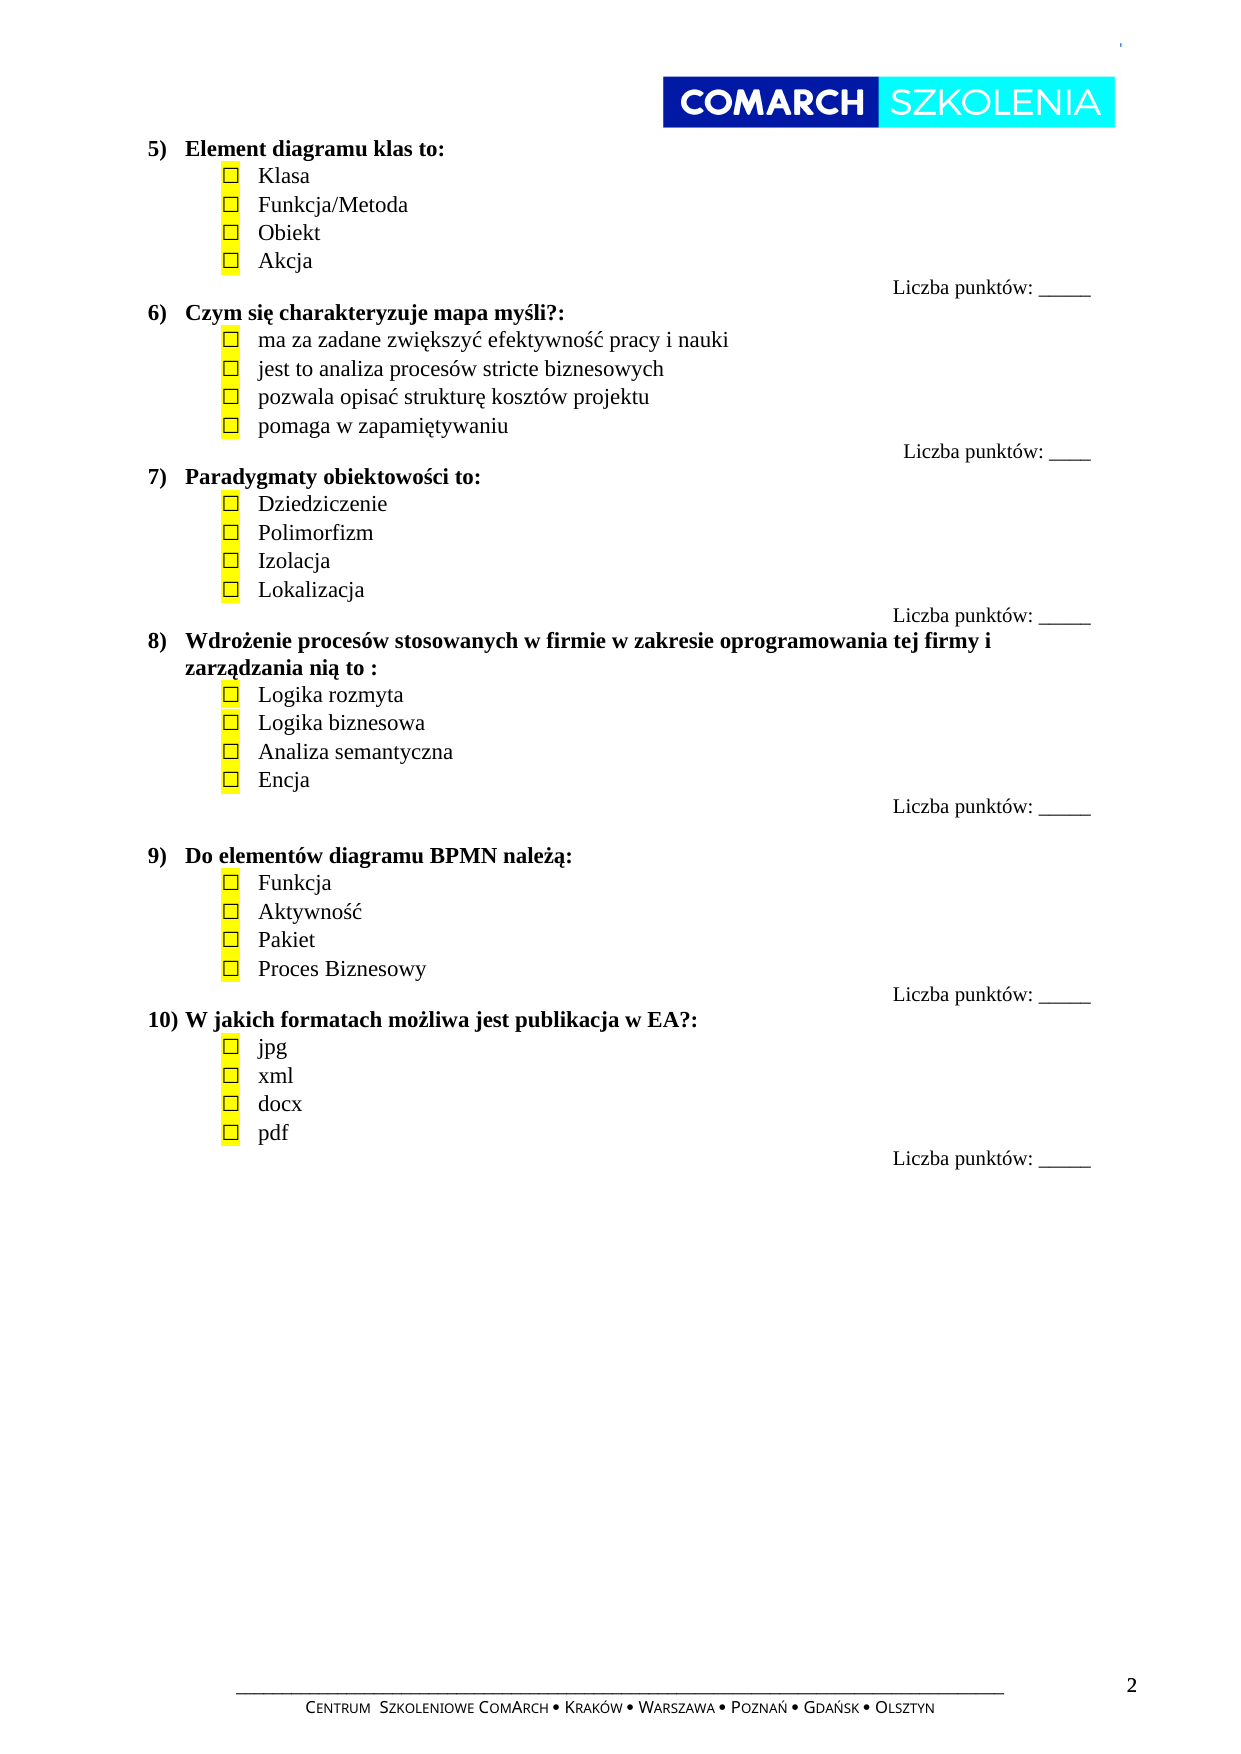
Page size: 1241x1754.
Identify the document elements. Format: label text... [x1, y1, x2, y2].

text Polimorfizm [240, 518, 1092, 546]
list Element diagramu klas to: [148, 135, 1092, 161]
text pozwala opisać strukturę kosztów projektu [240, 382, 1092, 411]
text Aktywność [240, 897, 1092, 925]
text jpg [221, 1032, 1092, 1061]
text ma za zadane zwiększyć efektywność pracy i nauki [240, 325, 1092, 354]
text pomaga w zapamiętywaniu [240, 411, 1092, 439]
text Funkcja [240, 868, 1092, 897]
text Logika rozmyta [240, 680, 1092, 708]
text docx [240, 1089, 1092, 1118]
text jest to analiza procesów stricte biznesowych [240, 354, 1092, 382]
list W jakich formatach możliwa jest publikacja w EA?: [148, 1006, 1092, 1032]
text Obiekt [240, 218, 1092, 247]
text Klasa [240, 161, 1092, 190]
text Pakiet [240, 925, 1092, 954]
list Do elementów diagramu BPMN należą: [148, 842, 1092, 868]
list Paradygmaty obiektowości to: [148, 463, 1092, 489]
list Czym się charakteryzuje mapa myśli?: [148, 299, 1092, 325]
text pdf [240, 1118, 1092, 1146]
text Dziedziczenie [221, 489, 1092, 518]
picture [655, 69, 1123, 135]
text Liczba punktów: _____ [148, 275, 1092, 299]
list Wdrożenie procesów stosowanych w firmie w zakresie oprogramowania tej firmy i zarządzania nią to : [148, 627, 1092, 680]
text Liczba punktów: _____ [148, 1146, 1092, 1170]
text Encja [240, 765, 1092, 794]
text Liczba punktów: _____ [148, 982, 1092, 1006]
text Analiza semantyczna [240, 737, 1092, 765]
text Logika biznesowa [221, 708, 1092, 737]
text Liczba punktów: _____ [148, 794, 1092, 818]
text Proces Biznesowy [240, 954, 1092, 982]
text Liczba punktów: _____ [148, 603, 1092, 627]
text Lokalizacja [240, 575, 1092, 603]
text Funkcja/Metoda [240, 190, 1092, 218]
text Izolacja [240, 546, 1092, 575]
text Liczba punktów: ____ [148, 439, 1092, 463]
text xml [240, 1061, 1092, 1089]
text Akcja [240, 247, 1092, 275]
